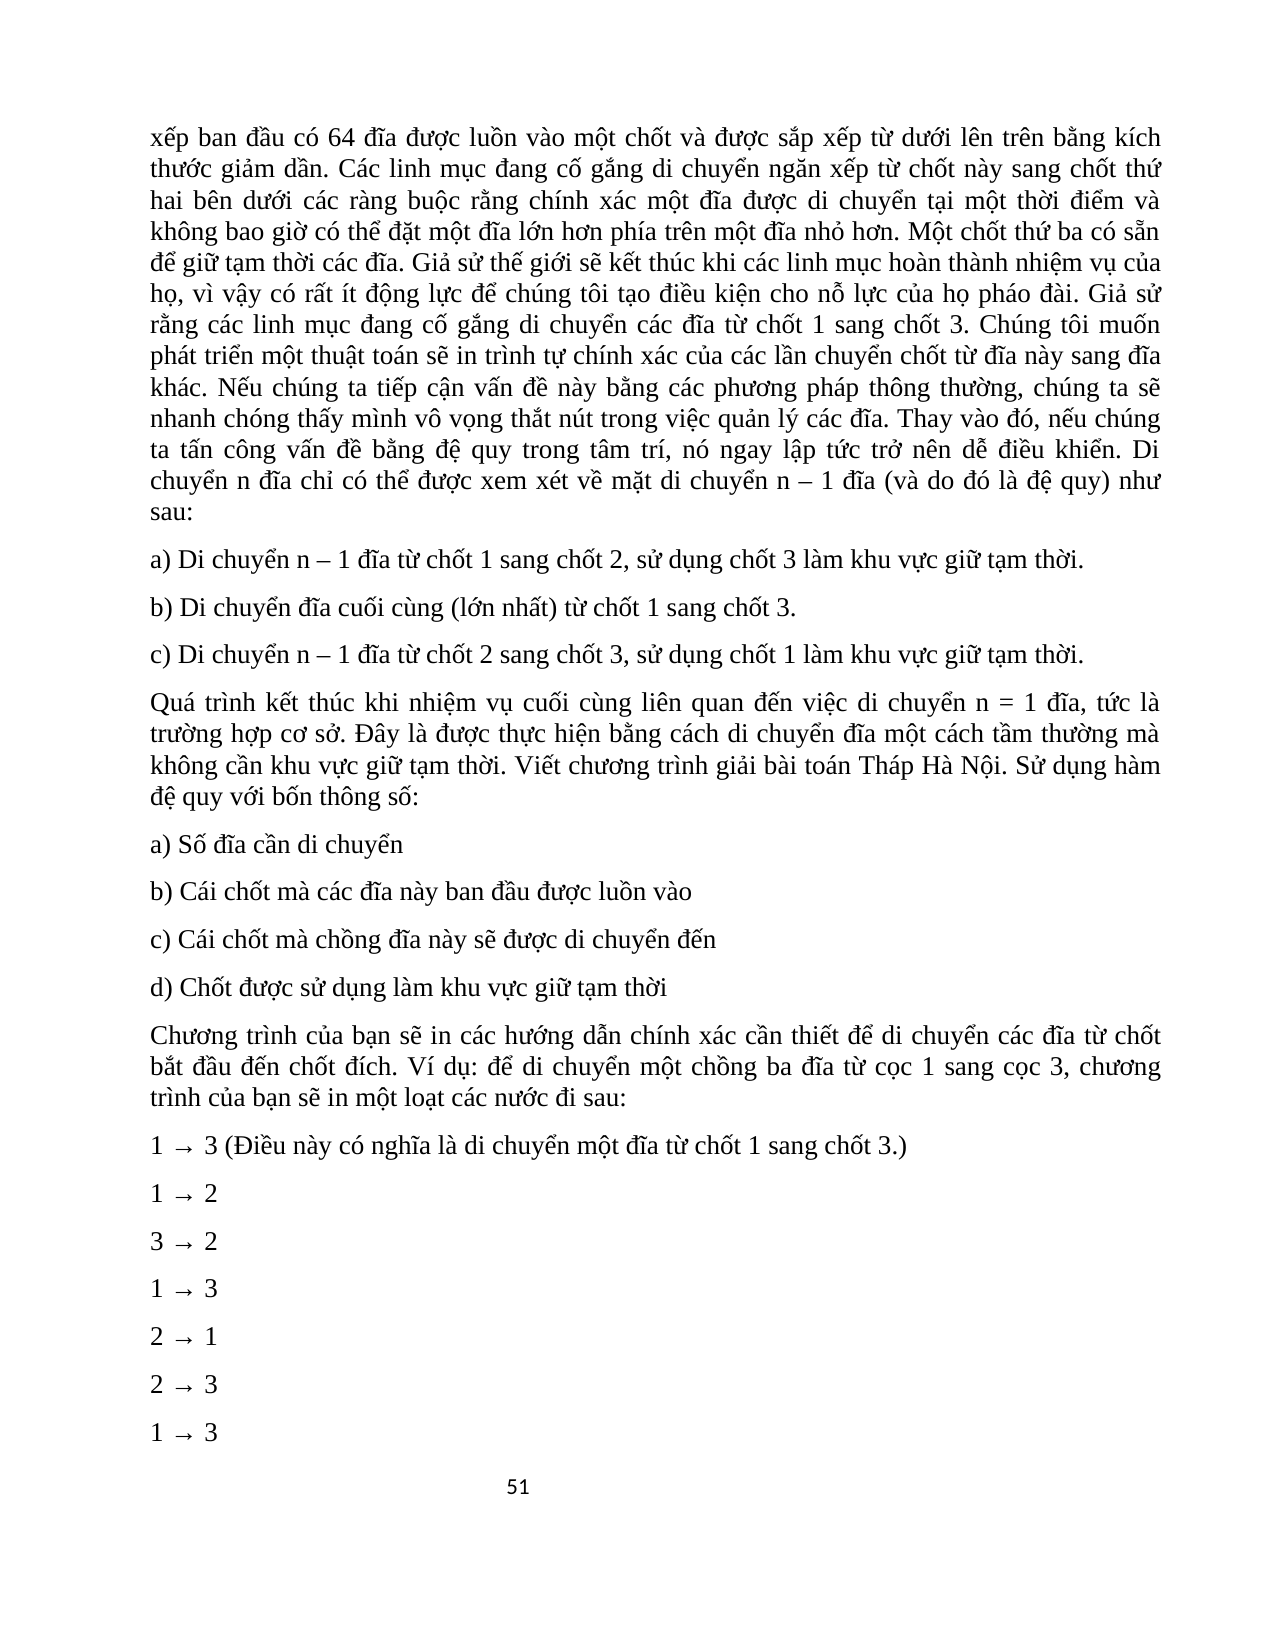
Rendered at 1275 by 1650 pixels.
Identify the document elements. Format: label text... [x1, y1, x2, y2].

text 1 → 3 (Điều này có nghĩa là di chuyển một đĩa từ chốt 1 sang chốt 3.) [150, 1129, 1162, 1160]
text Quá trình kết thúc khi nhiệm vụ cuối cùng liên quan đến việc di chuyển n = 1 đĩa, tức là trường hợp cơ sở. Đây là được thực hiện bằng cách di chuyển đĩa một cách tầm thường mà không cần khu vực giữ tạm thời. Viết chương trình giải bài toán Tháp Hà Nội. Sử dụng hàm đệ quy với bốn thông số: [150, 686, 1162, 811]
text c) Di chuyển n – 1 đĩa từ chốt 2 sang chốt 3, sử dụng chốt 1 làm khu vực giữ tạm thời. [150, 639, 1162, 670]
text 2 → 1 [150, 1320, 1162, 1351]
text c) Cái chốt mà chồng đĩa này sẽ được di chuyển đến [150, 923, 1162, 954]
text 1 → 3 [150, 1416, 1162, 1447]
text 2 → 3 [150, 1368, 1162, 1399]
text b) Cái chốt mà các đĩa này ban đầu được luồn vào [150, 876, 1162, 907]
text a) Số đĩa cần di chuyển [150, 828, 1162, 859]
text a) Di chuyển n – 1 đĩa từ chốt 1 sang chốt 2, sử dụng chốt 3 làm khu vực giữ tạm thời. [150, 543, 1162, 574]
text 3 → 2 [150, 1225, 1162, 1256]
text b) Di chuyển đĩa cuối cùng (lớn nhất) từ chốt 1 sang chốt 3. [150, 591, 1162, 622]
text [150, 121, 1162, 526]
text 1 → 2 [150, 1177, 1162, 1208]
text d) Chốt được sử dụng làm khu vực giữ tạm thời [150, 971, 1162, 1002]
text Chương trình của bạn sẽ in các hướng dẫn chính xác cần thiết để di chuyển các đĩa từ chốt bắt đầu đến chốt đích. Ví dụ: để di chuyển một chồng ba đĩa từ cọc 1 sang cọc 3, chương trình của bạn sẽ in một loạt các nước đi sau: [150, 1019, 1162, 1112]
text 1 → 3 [150, 1272, 1162, 1304]
